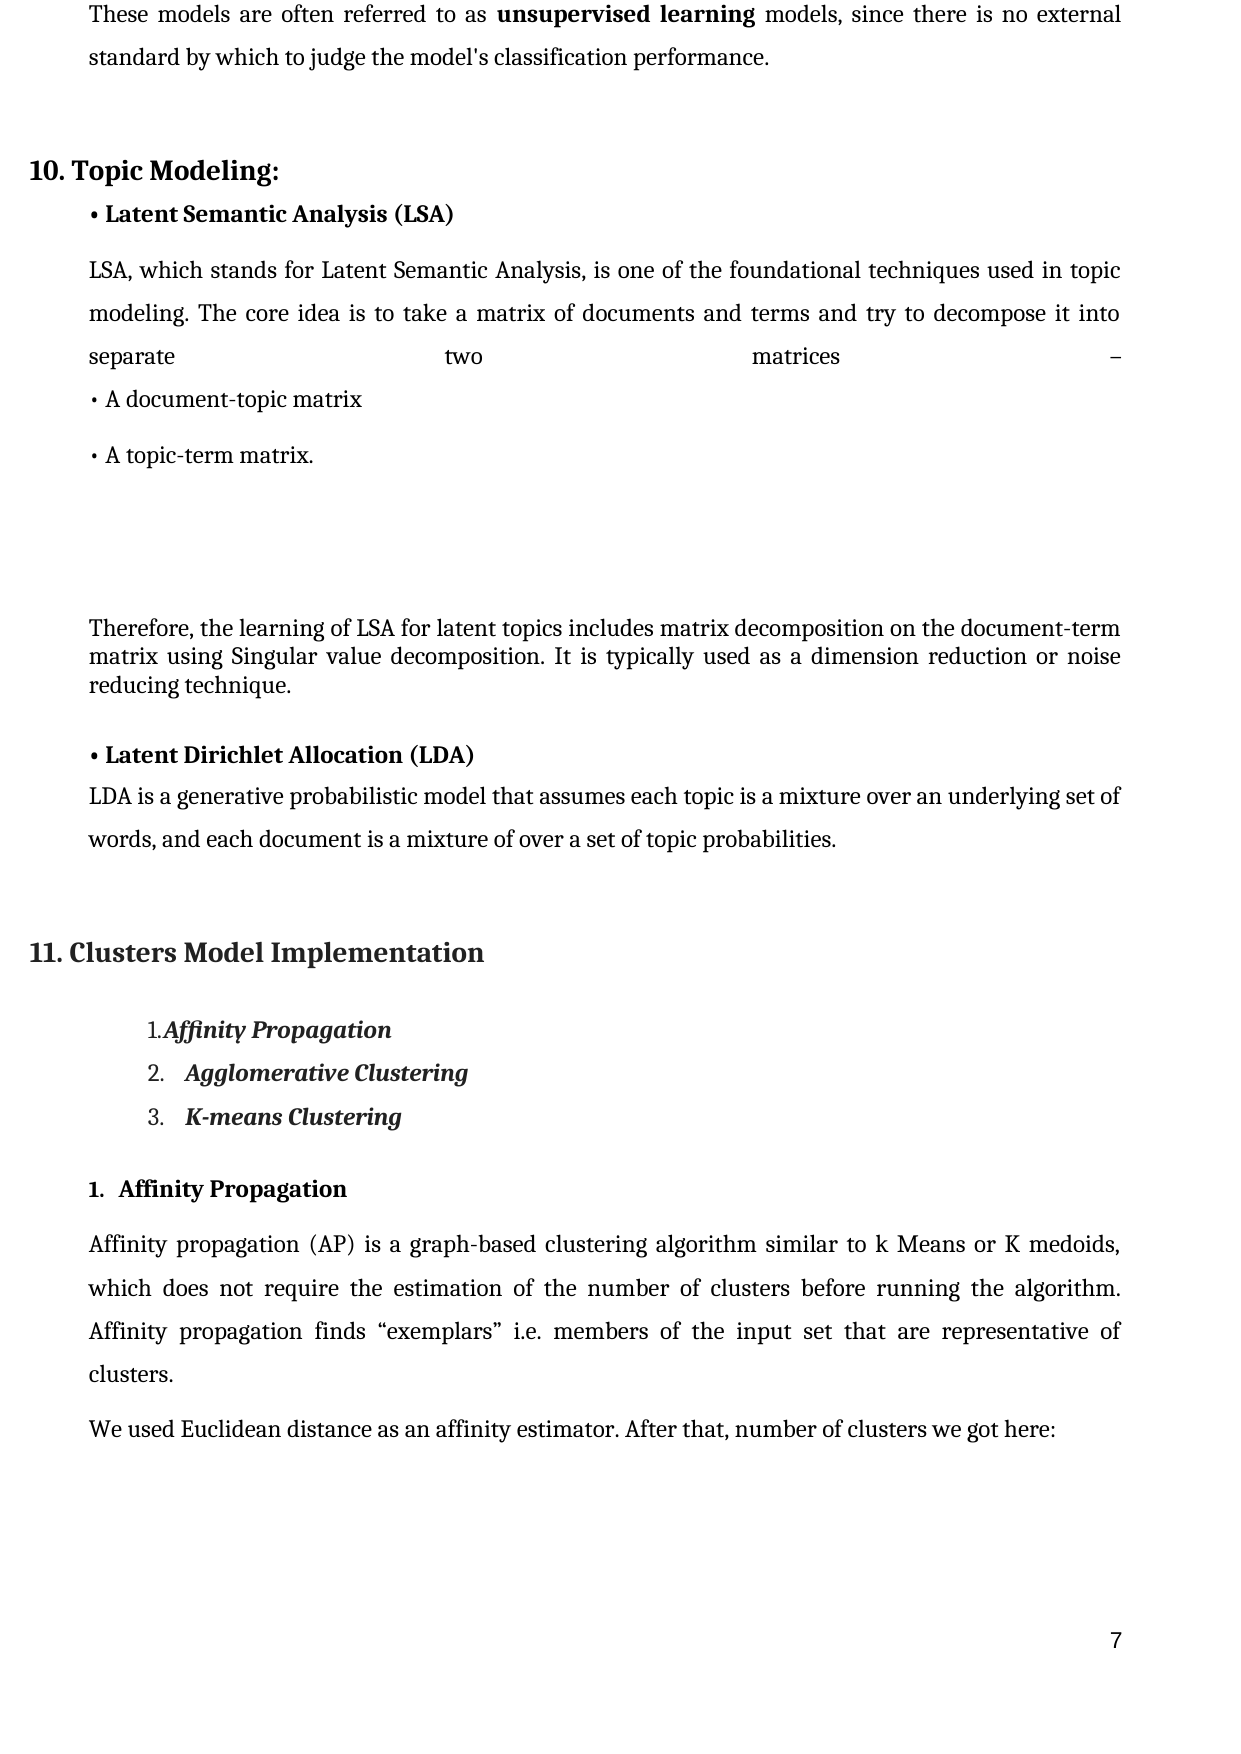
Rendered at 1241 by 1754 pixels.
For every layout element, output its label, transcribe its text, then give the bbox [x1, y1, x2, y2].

text • Latent Semantic Analysis (LSA) [89, 200, 1122, 229]
list Affinity Propagation [89, 1175, 1122, 1203]
text Therefore, the learning of LSA for latent topics includes matrix decomposition on the document-term matrix using Singular value decomposition. It is typically used as a dimension reduction or noise reducing technique. [89, 613, 1122, 700]
text These models are often referred to as unsupervised learning models, since there is no external standard by which to judge the model's classification performance. [89, 0, 1122, 72]
text We used Euclidean distance as an affinity estimator. After that, number of clusters we got here: [89, 1415, 1122, 1444]
subtitle 11. Clusters Model Implementation [29, 937, 1122, 970]
text LSA, which stands for Latent Semantic Analysis, is one of the foundational techniques used in topic modeling. The core idea is to take a matrix of documents and terms and try to decompose it into separate two matrices – • A document-topic matrix [89, 256, 1122, 414]
text • A topic-term matrix. [89, 441, 1122, 470]
text 10. Topic Modeling: [29, 154, 1122, 188]
text LDA is a generative probabilistic model that assumes each topic is a mixture over an underlying set of words, and each document is a mixture of over a set of topic probabilities. [89, 782, 1122, 854]
list K-means Clustering [148, 1102, 1122, 1131]
text Affinity propagation (AP) is a graph-based clustering algorithm similar to k Means or K medoids, which does not require the estimation of the number of clusters before running the algorithm. Affinity propagation finds “exemplars” i.e. members of the input set that are representative of clusters. [89, 1230, 1122, 1388]
list Affinity Propagation [148, 1016, 1122, 1045]
text • Latent Dirichlet Allocation (LDA) [89, 712, 1122, 770]
list Agglomerative Clustering [148, 1059, 1122, 1088]
